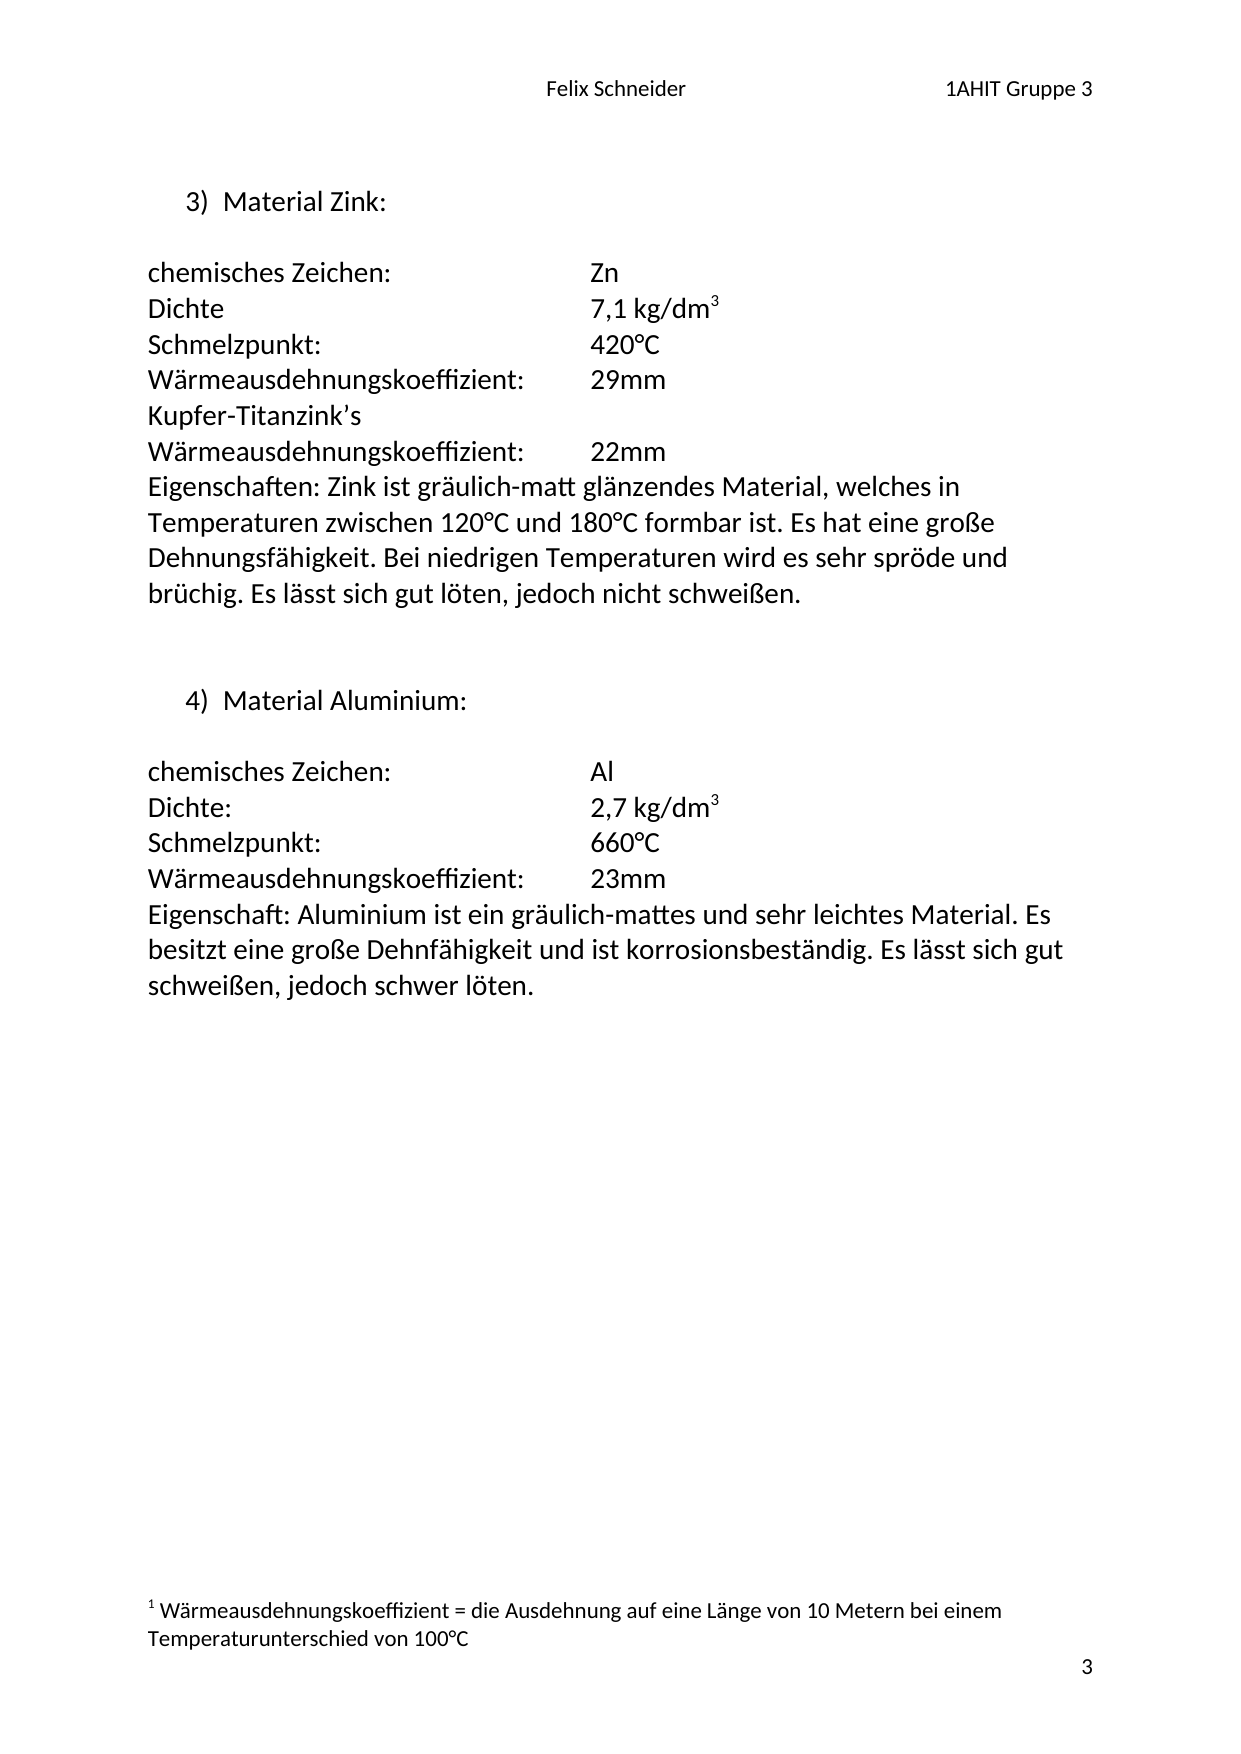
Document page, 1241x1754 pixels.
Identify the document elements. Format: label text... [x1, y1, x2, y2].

text Schmelzpunkt: 420°C [148, 326, 1093, 361]
list Material Zink: [185, 183, 1093, 219]
text Eigenschaften: Zink ist gräulich-matt glänzendes Material, welches in Temperaturen zwischen 120°C und 180°C formbar ist. Es hat eine große Dehnungsfähigkeit. Bei niedrigen Temperaturen wird es sehr spröde und brüchig. Es lässt sich gut löten, jedoch nicht schweißen. [148, 468, 1093, 611]
list Material Aluminium: [185, 682, 1093, 718]
text chemisches Zeichen: Zn [148, 254, 1093, 290]
text chemisches Zeichen: Al [148, 753, 1093, 789]
text Kupfer-Titanzink’s [148, 397, 1093, 433]
text Eigenschaft: Aluminium ist ein gräulich-mattes und sehr leichtes Material. Es besitzt eine große Dehnfähigkeit und ist korrosionsbeständig. Es lässt sich gut schweißen, jedoch schwer löten. [148, 896, 1093, 1003]
text Wärmeausdehnungskoeffizient: 29mm [148, 361, 1093, 397]
text Wärmeausdehnungskoeffizient: 23mm [148, 860, 1093, 896]
text Dichte 7,1 kg/dm3 [148, 290, 1093, 326]
text Wärmeausdehnungskoeffizient: 22mm [148, 433, 1093, 468]
text Schmelzpunkt: 660°C [148, 824, 1093, 860]
text Dichte: 2,7 kg/dm3 [148, 789, 1093, 824]
